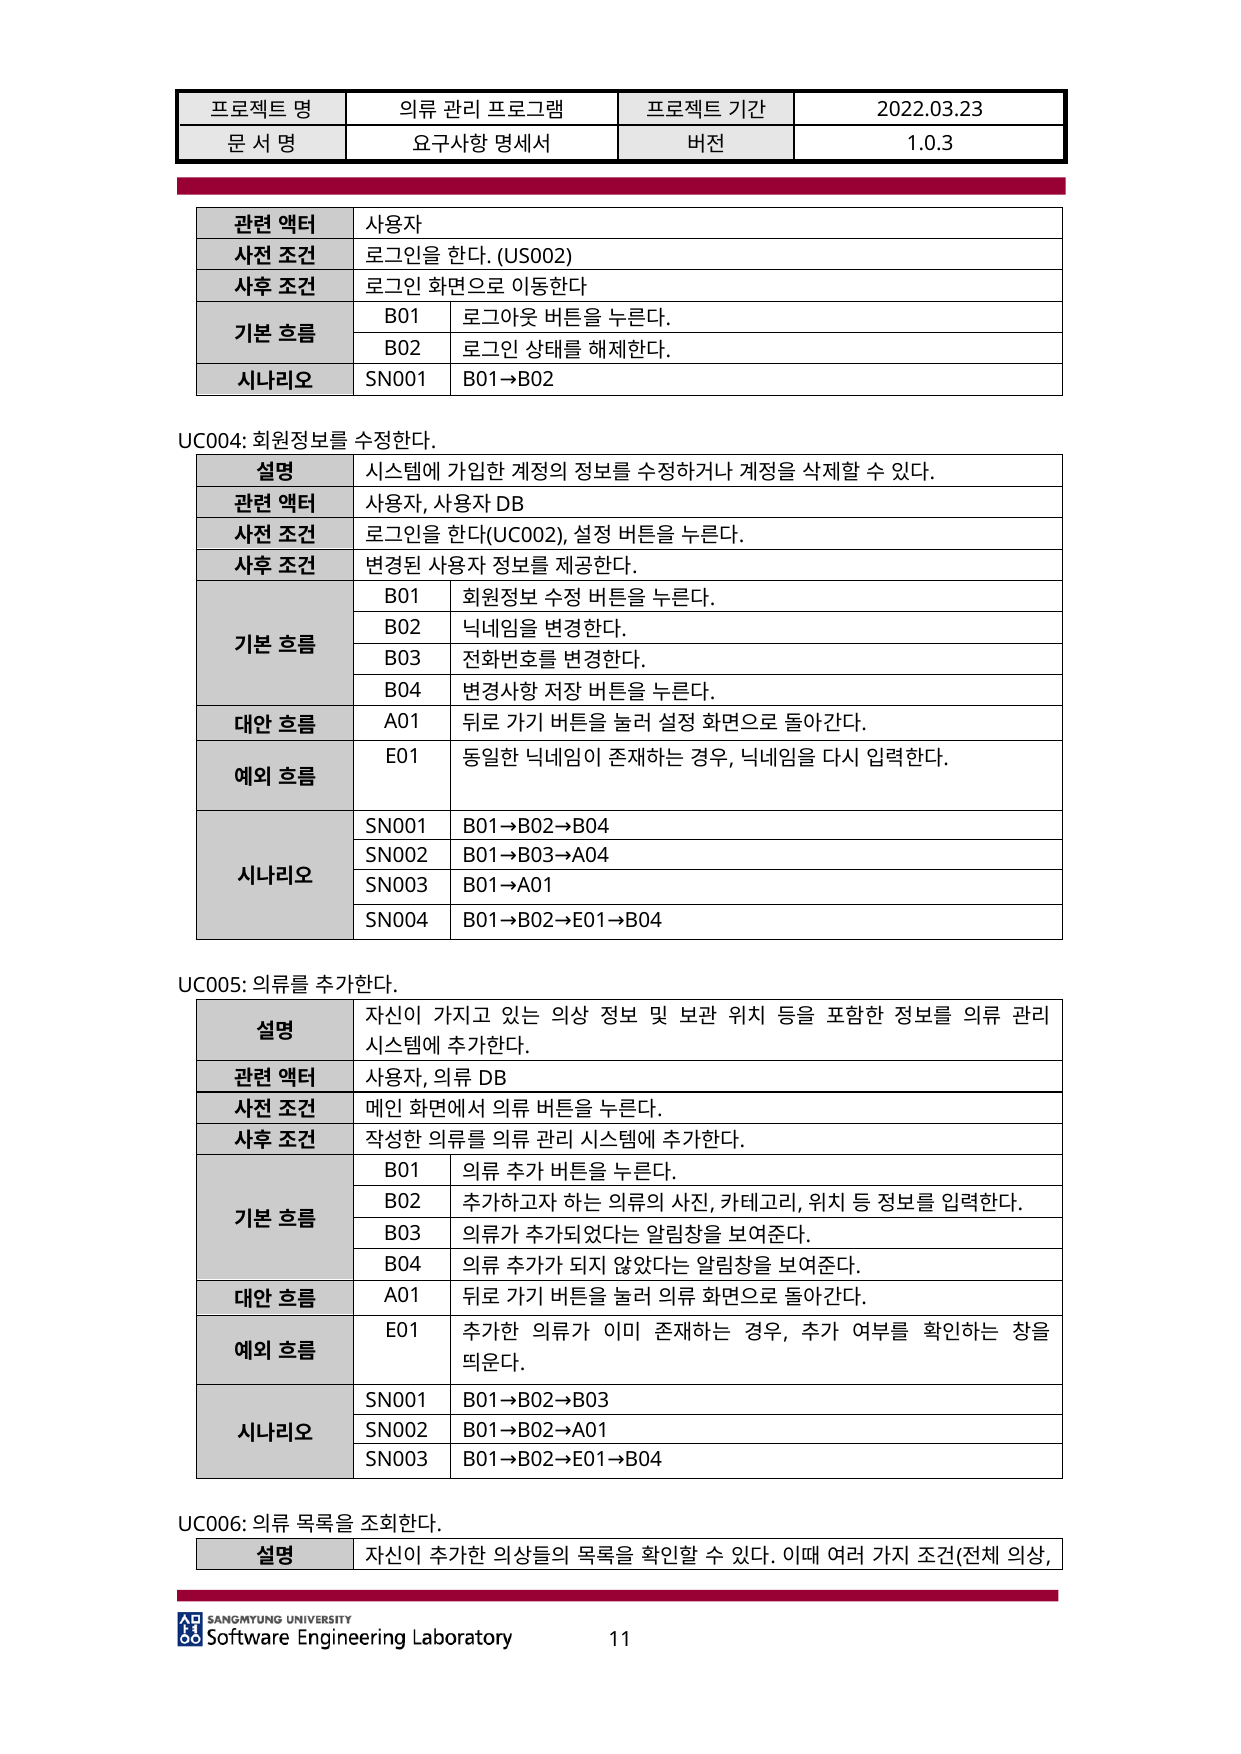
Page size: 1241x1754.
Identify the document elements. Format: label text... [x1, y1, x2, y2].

table_cell B01→A01 [451, 870, 1062, 904]
table_cell 변경사항 저장 버튼을 누른다. [451, 675, 1062, 705]
table_cell SN002 [354, 840, 450, 869]
table_header 시스템에 가입한 계정의 정보를 수정하거나 계정을 삭제할 수 있다. [354, 455, 1062, 486]
table_cell B02 [354, 333, 450, 363]
table_cell 추가하고자 하는 의류의 사진, 카테고리, 위치 등 정보를 입력한다. [451, 1186, 1062, 1217]
table_cell 의류 추가가 되지 않았다는 알림창을 보여준다. [451, 1249, 1062, 1279]
table_cell SN003 [354, 1444, 450, 1478]
table_cell B01→B03→A04 [451, 840, 1062, 869]
table_cell B01→B02→B04 [451, 811, 1062, 839]
table_cell 전화번호를 변경한다. [451, 644, 1062, 674]
table_header 설명 [197, 1539, 353, 1569]
table_cell 예외 흐름 [197, 1316, 353, 1384]
table_cell 관련 액터 [197, 487, 353, 517]
table_cell 사용자 [354, 208, 1062, 238]
table_cell 대안 흐름 [197, 1281, 353, 1314]
text UC004: 회원정보를 수정한다. [177, 424, 1063, 454]
table_cell 변경된 사용자 정보를 제공한다. [354, 550, 1062, 580]
table_cell A01 [354, 1281, 450, 1314]
table_cell SN003 [354, 870, 450, 904]
table_cell 닉네임을 변경한다. [451, 612, 1062, 642]
table_cell 의류가 추가되었다는 알림창을 보여준다. [451, 1218, 1062, 1248]
table_cell A01 [354, 706, 450, 740]
table_cell 시나리오 [197, 1385, 353, 1478]
table_cell 뒤로 가기 버튼을 눌러 설정 화면으로 돌아간다. [451, 706, 1062, 740]
table_cell SN002 [354, 1415, 450, 1443]
table_cell E01 [354, 1316, 450, 1384]
table_cell B01 [354, 302, 450, 332]
table_cell B01 [354, 581, 450, 611]
table_cell B01→B02→B03 [451, 1385, 1062, 1414]
table_cell SN004 [354, 905, 450, 939]
text UC005: 의류를 추가한다. [177, 968, 1063, 998]
table_cell 시나리오 [197, 364, 353, 394]
table_cell 사용자, 의류 DB [354, 1061, 1062, 1091]
table_cell 로그인을 한다(UC002), 설정 버튼을 누른다. [354, 518, 1062, 548]
table_cell B01→B02→E01→B04 [451, 905, 1062, 939]
table_cell 로그아웃 버튼을 누른다. [451, 302, 1062, 332]
table_cell B04 [354, 1249, 450, 1279]
table_cell 관련 액터 [197, 208, 353, 238]
table_cell 추가한 의류가 이미 존재하는 경우, 추가 여부를 확인하는 창을 띄운다. [451, 1316, 1062, 1384]
table_cell B01→B02→E01→B04 [451, 1444, 1062, 1478]
table_cell 로그인 상태를 해제한다. [451, 333, 1062, 363]
table_cell E01 [354, 741, 450, 810]
table_cell B01 [354, 1155, 450, 1185]
table_cell 사후 조건 [197, 550, 353, 580]
table_cell 사전 조건 [197, 239, 353, 269]
table_header 자신이 추가한 의상들의 목록을 확인할 수 있다. 이때 여러 가지 조건(전체 의상, 계절별, 카테고리별 검색)을 설정할 수 있다. [354, 1539, 1062, 1569]
table_cell 기본 흐름 [197, 581, 353, 705]
table_cell 기본 흐름 [197, 302, 353, 363]
table_header 자신이 가지고 있는 의상 정보 및 보관 위치 등을 포함한 정보를 의류 관리 시스템에 추가한다. [354, 1000, 1062, 1060]
table_cell 로그인 화면으로 이동한다 [354, 270, 1062, 301]
table_cell B02 [354, 1186, 450, 1217]
table_cell 로그인을 한다. (US002) [354, 239, 1062, 269]
table_cell B04 [354, 675, 450, 705]
table_cell 메인 화면에서 의류 버튼을 누른다. [354, 1093, 1062, 1123]
table_cell 동일한 닉네임이 존재하는 경우, 닉네임을 다시 입력한다. [451, 741, 1062, 810]
table_cell 시나리오 [197, 811, 353, 939]
table_cell 사용자, 사용자DB [354, 487, 1062, 517]
table_cell 관련 액터 [197, 1061, 353, 1091]
table_cell 사후 조건 [197, 270, 353, 301]
table_cell SN001 [354, 1385, 450, 1414]
table_header 설명 [197, 1000, 353, 1060]
table_cell 뒤로 가기 버튼을 눌러 의류 화면으로 돌아간다. [451, 1281, 1062, 1314]
table_cell 사후 조건 [197, 1124, 353, 1154]
table_cell SN001 [354, 811, 450, 839]
table_cell 사전 조건 [197, 518, 353, 548]
table_cell B01→B02 [451, 364, 1062, 394]
table_cell 대안 흐름 [197, 706, 353, 740]
table_cell 예외 흐름 [197, 741, 353, 810]
text UC006: 의류 목록을 조회한다. [177, 1507, 1063, 1538]
table_cell 작성한 의류를 의류 관리 시스템에 추가한다. [354, 1124, 1062, 1154]
table_cell B01→B02→A01 [451, 1415, 1062, 1443]
picture [177, 1612, 515, 1651]
table_cell 회원정보 수정 버튼을 누른다. [451, 581, 1062, 611]
table_header 설명 [197, 455, 353, 486]
table_cell B02 [354, 612, 450, 642]
table_cell B03 [354, 1218, 450, 1248]
table_cell 기본 흐름 [197, 1155, 353, 1279]
table_cell 사전 조건 [197, 1093, 353, 1123]
table_cell 의류 추가 버튼을 누른다. [451, 1155, 1062, 1185]
table_cell SN001 [354, 364, 450, 394]
table_cell B03 [354, 644, 450, 674]
